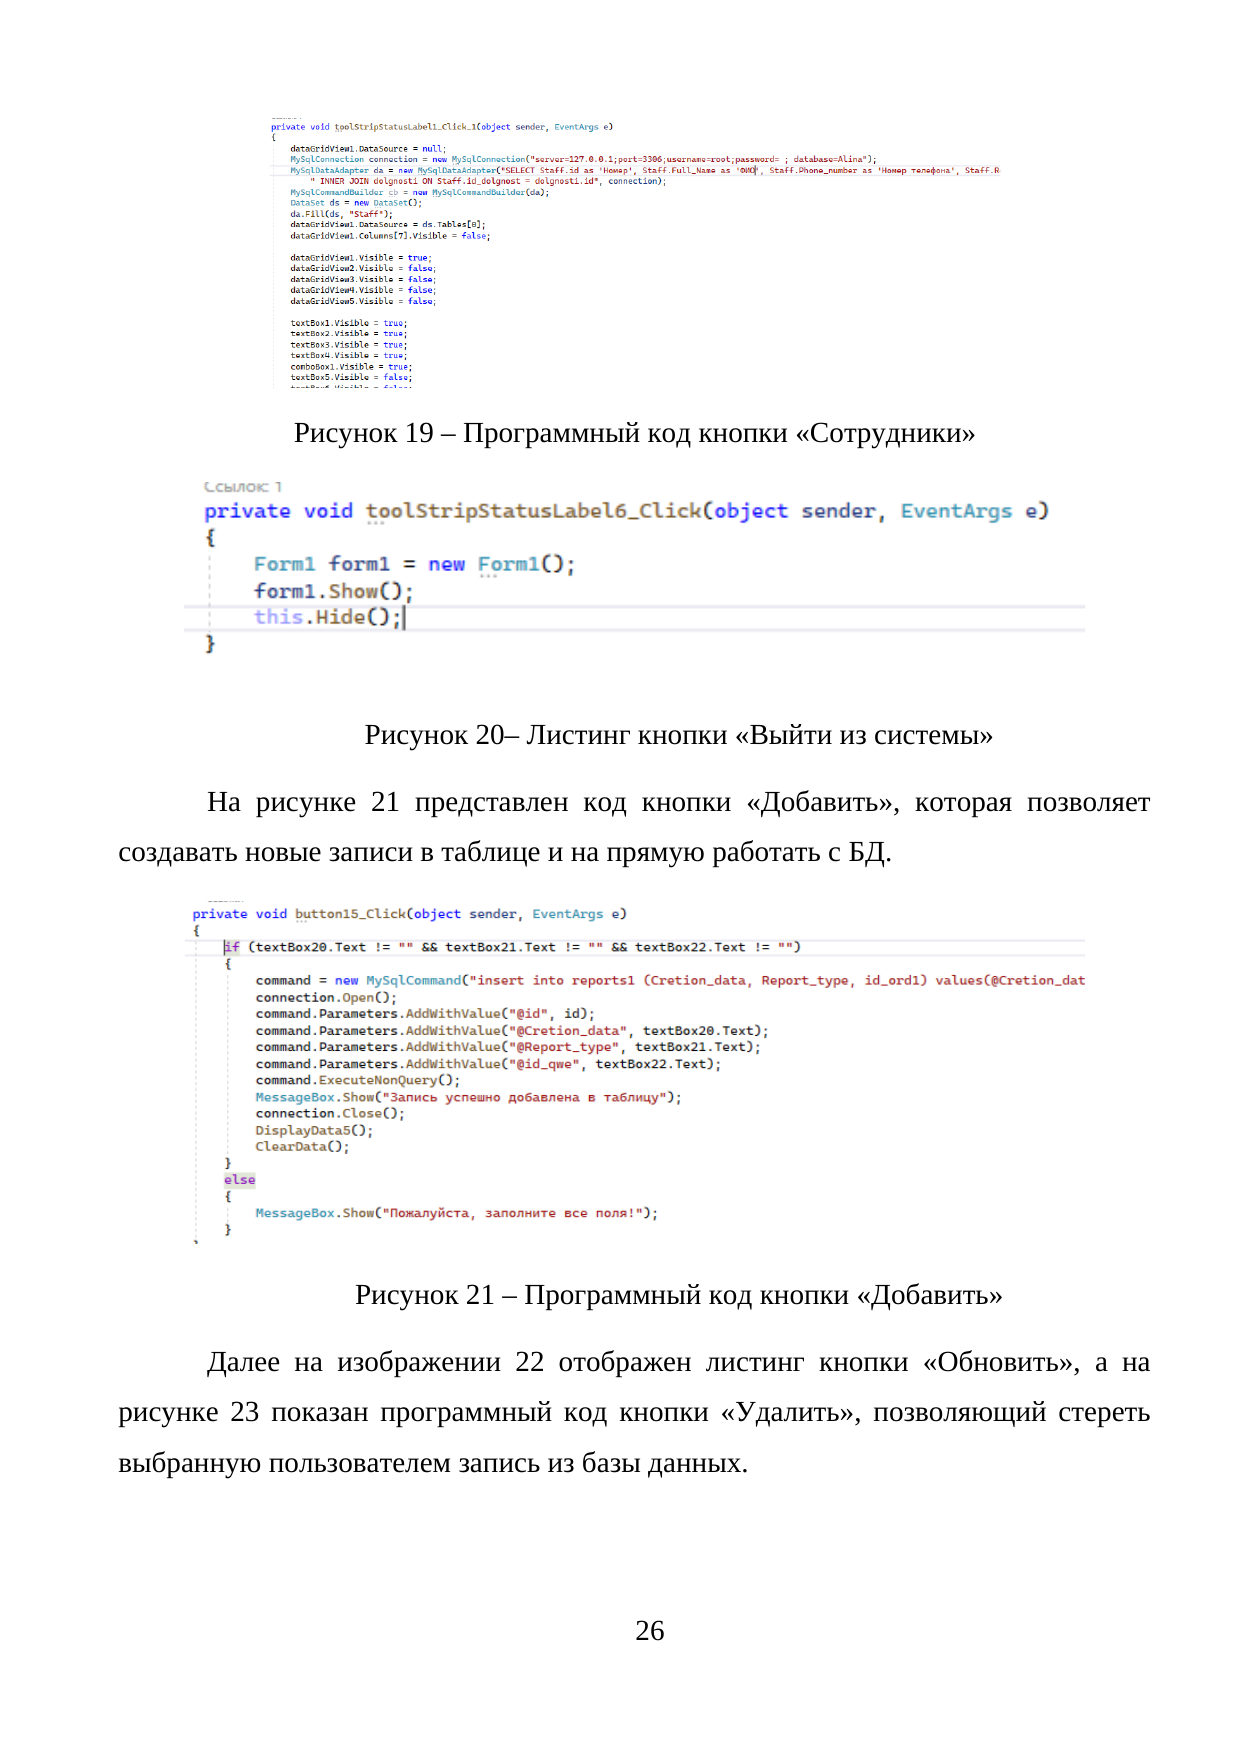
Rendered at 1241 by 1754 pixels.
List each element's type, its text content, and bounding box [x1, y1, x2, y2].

text На рисунке 21 представлен код кнопки «Добавить», которая позволяет создавать новые записи в таблице и на прямую работать с БД. [118, 784, 1152, 868]
text Рисунок 21 – Программный код кнопки «Добавить» [118, 1277, 1152, 1311]
picture [184, 901, 1085, 1244]
text Рисунок 19 – Программный код кнопки «Сотрудники» [118, 415, 1152, 449]
text Рисунок 20– Листинг кнопки «Выйти из системы» [118, 717, 1152, 751]
text Далее на изображении 22 отображен листинг кнопки «Обновить», а на рисунке 23 показан программный код кнопки «Удалить», позволяющий стереть выбранную пользователем запись из базы данных. [118, 1344, 1152, 1478]
picture [184, 482, 1086, 684]
picture [269, 118, 1001, 388]
